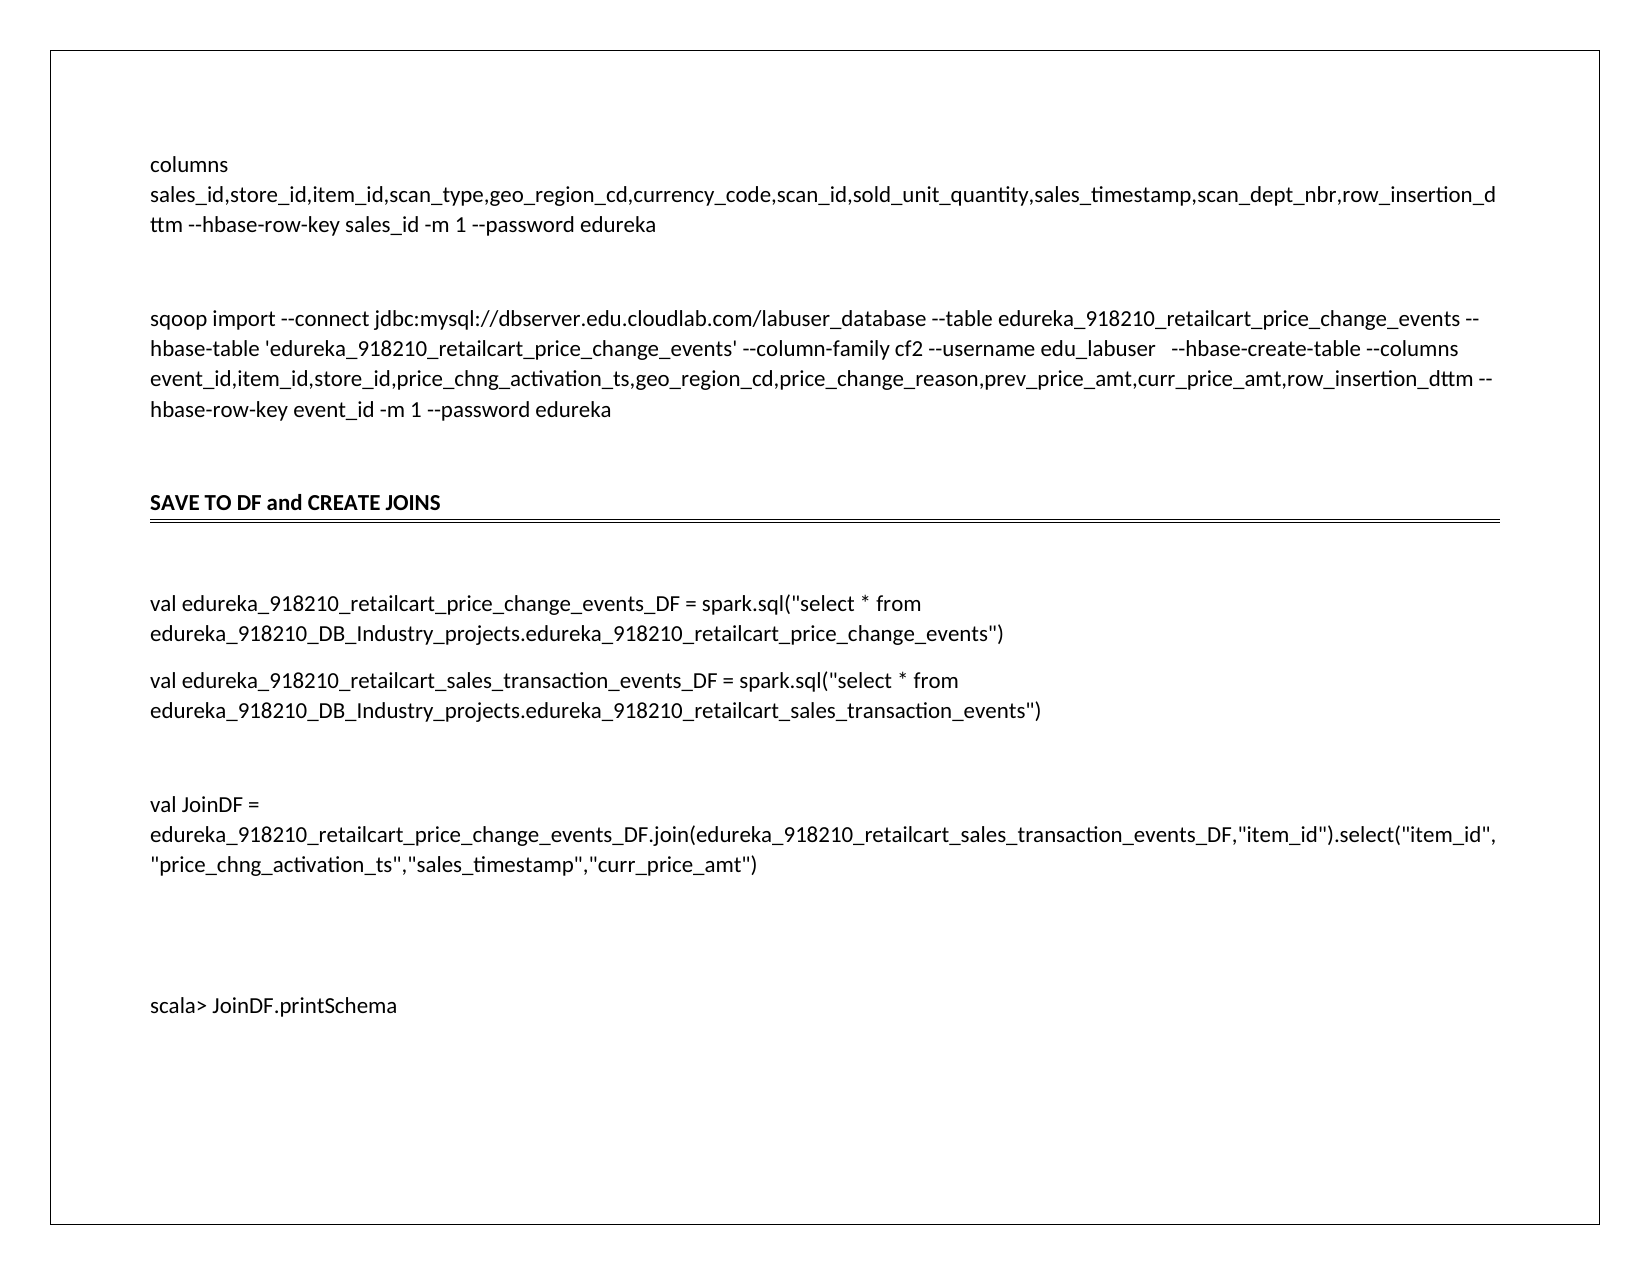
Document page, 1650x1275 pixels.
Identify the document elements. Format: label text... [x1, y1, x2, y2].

text SAVE TO DF and CREATE JOINS [150, 488, 1500, 519]
text sqoop import --connect jdbc:mysql://dbserver.edu.cloudlab.com/labuser_database --table edureka_918210_retailcart_price_change_events --hbase-table 'edureka_918210_retailcart_price_change_events' --column-family cf2 --username edu_labuser --hbase-create-table --columns event_id,item_id,store_id,price_chng_activation_ts,geo_region_cd,price_change_reason,prev_price_amt,curr_price_amt,row_insertion_dttm --hbase-row-key event_id -m 1 --password edureka [150, 304, 1500, 423]
text scala> JoinDF.printSchema [150, 991, 1500, 1019]
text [150, 150, 1500, 238]
text val edureka_918210_retailcart_sales_transaction_events_DF = spark.sql("select * from edureka_918210_DB_Industry_projects.edureka_918210_retailcart_sales_transaction_events") [150, 666, 1500, 724]
text val JoinDF = edureka_918210_retailcart_price_change_events_DF.join(edureka_918210_retailcart_sales_transaction_events_DF,"item_id").select("item_id","price_chng_activation_ts","sales_timestamp","curr_price_amt") [150, 790, 1500, 878]
text val edureka_918210_retailcart_price_change_events_DF = spark.sql("select * from edureka_918210_DB_Industry_projects.edureka_918210_retailcart_price_change_events") [150, 589, 1500, 647]
